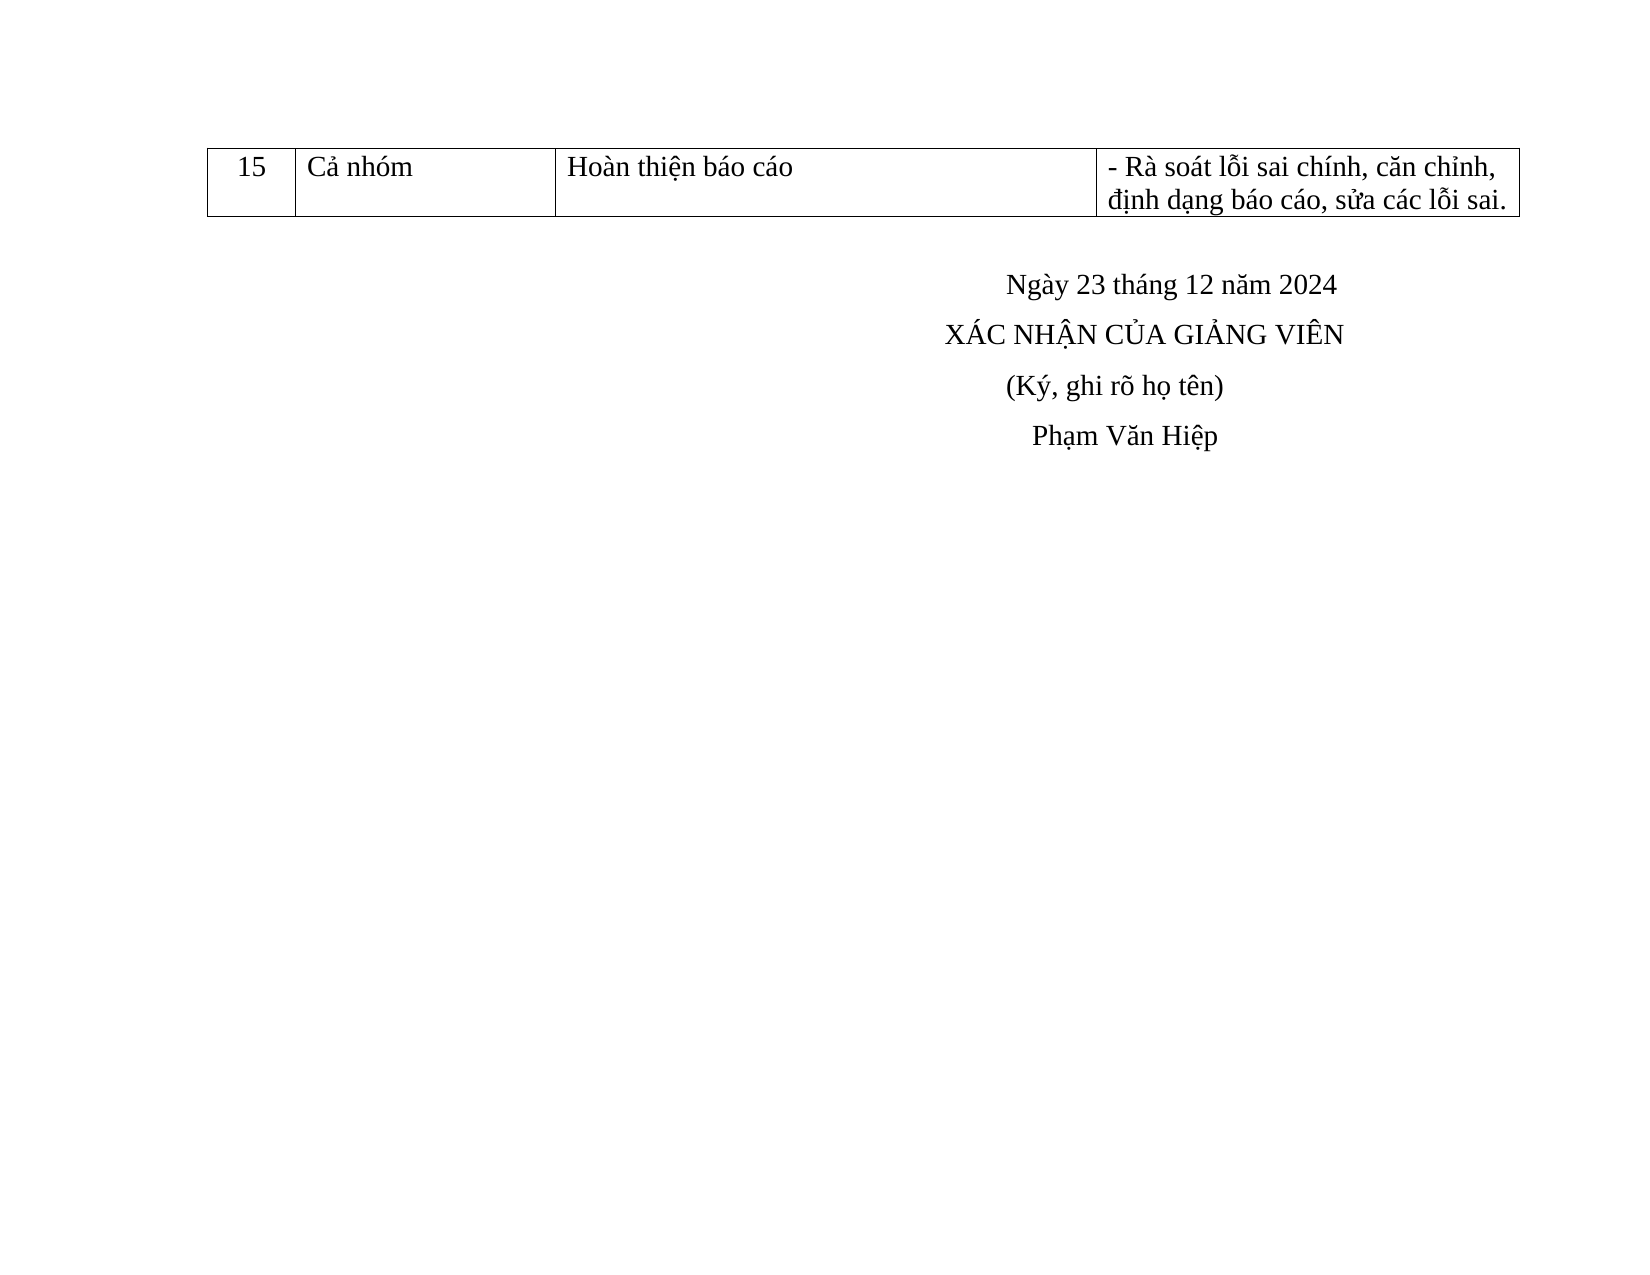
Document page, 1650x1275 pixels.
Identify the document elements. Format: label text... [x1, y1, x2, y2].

text Phạm Văn Hiệp [1032, 418, 1532, 452]
text XÁC NHẬN CỦA GIẢNG VIÊN [207, 317, 1532, 351]
text (Ký, ghi rõ họ tên) [207, 368, 1532, 401]
text Ngày 23 tháng 12 năm 2024 [207, 267, 1532, 301]
table_cell - Rà soát lỗi sai chính, căn chỉnh, định dạng báo cáo, sửa các lỗi sai. [1097, 149, 1519, 216]
table_cell Cả nhóm [296, 149, 555, 216]
table_cell 15 [208, 149, 295, 216]
table_cell Hoàn thiện báo cáo [556, 149, 1096, 216]
